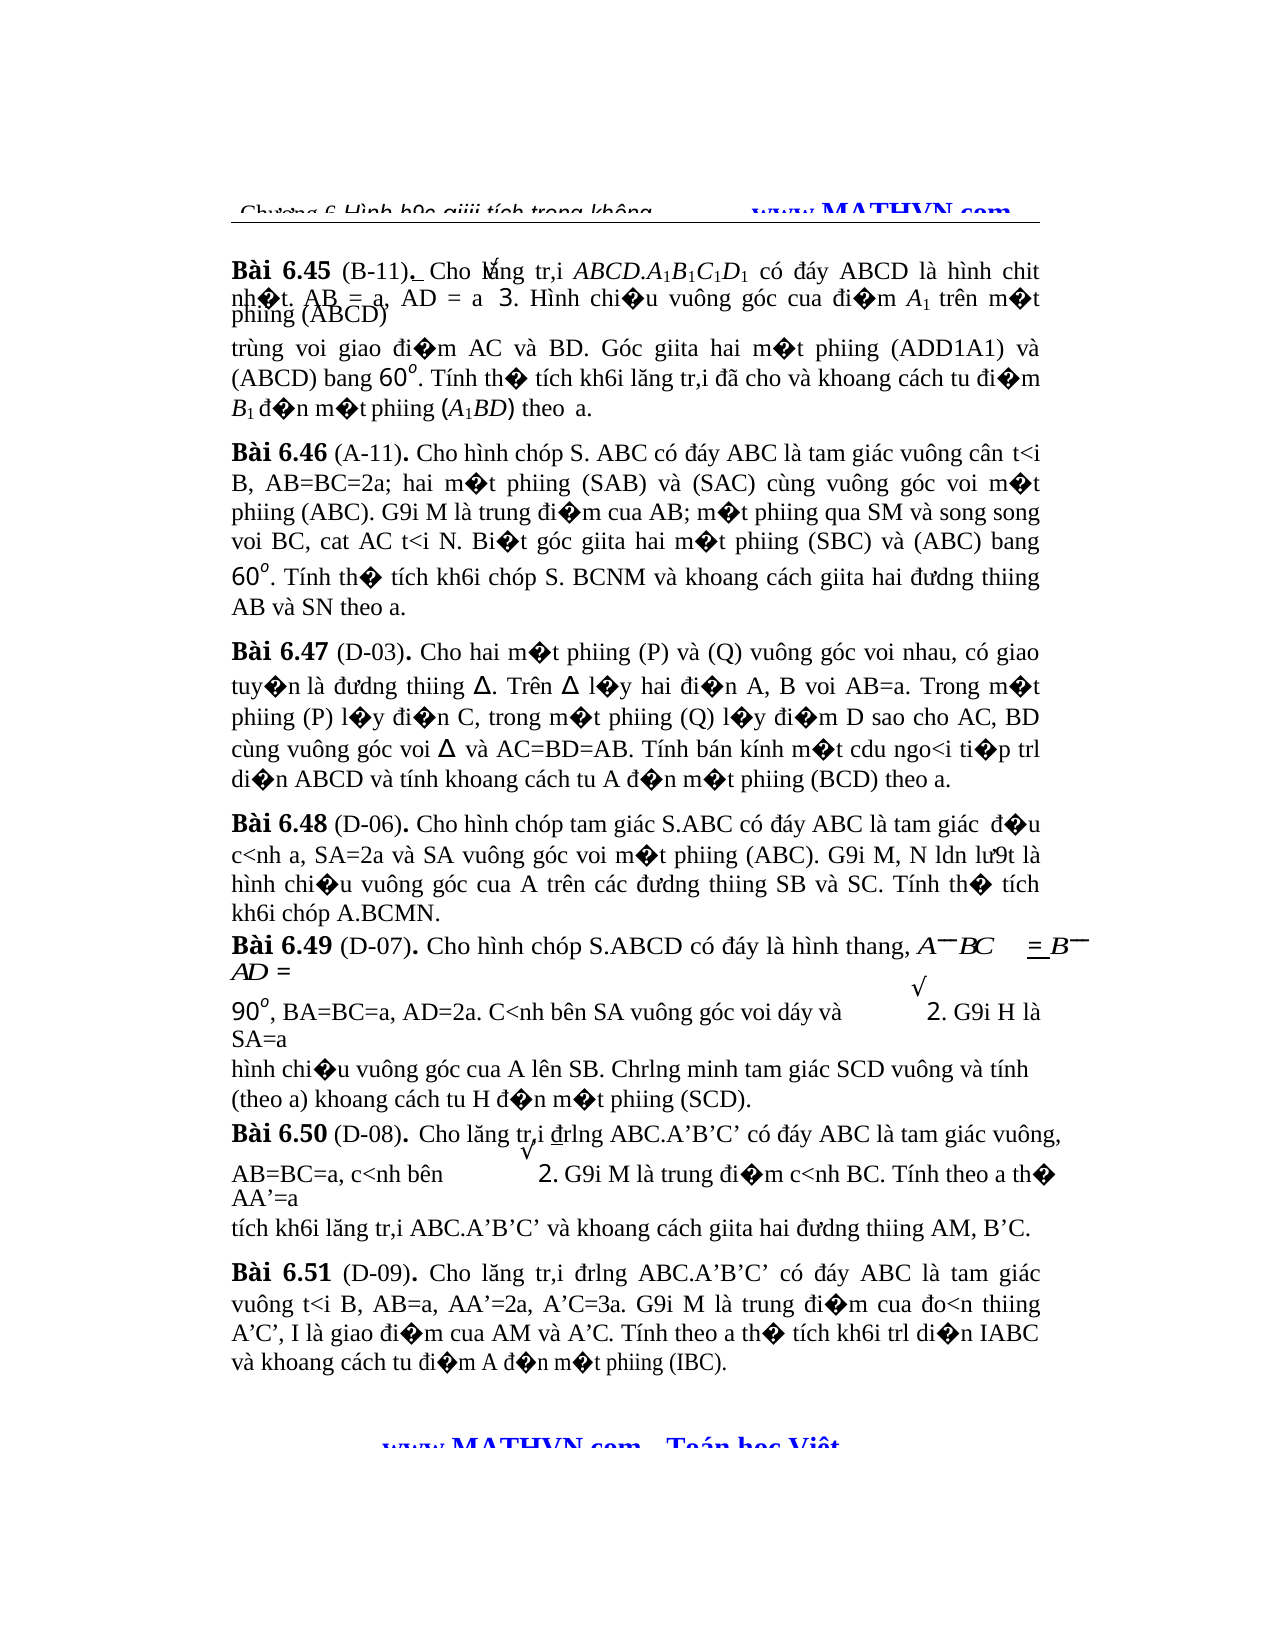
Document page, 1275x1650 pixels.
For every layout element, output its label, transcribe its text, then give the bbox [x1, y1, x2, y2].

text √ [329, 1146, 726, 1163]
text AB=BC=a, c<nh bên AA’=a [231, 1163, 517, 1212]
text 2. G9i H là [926, 999, 1096, 1026]
text Bài 6.51 (D-09). Cho lăng tr,i đrlng ABC.A’B’C’ có đáy ABC là tam giác vuông t<i B, AB=a, AA’=2a, A’C=3a. G9i M là trung đi�m cua đo<n thiing A’C’, I là giao đi�m cua AM và A’C. Tính theo a th� tích kh6i trl di�n IABC và khoang cách tu đi�m A đ�n m�t phiing (IBC). [231, 1254, 1041, 1375]
text Bài 6.49 (D-07). Cho hình chóp S.ABCD có đáy là hình thang, A---BC = B---AD = [231, 935, 1096, 985]
text hình chi�u vuông góc cua A lên SB. Chrlng minh tam giác SCD vuông và tính (theo a) khoang cách tu H đ�n m�t phiing (SCD). [231, 1054, 1041, 1113]
text trùng voi giao đi�m AC và BD. Góc giita hai m�t phiing (ADD1A1) và (ABCD) bang 60o. Tính th� tích kh6i lăng tr,i đã cho và khoang cách tu đi�m B1 đ�n m�t phiing (A1BD) theo a. [231, 332, 1041, 422]
text Bài 6.48 (D-06). Cho hình chóp tam giác S.ABC có đáy ABC là tam giác đ�u c<nh a, SA=2a và SA vuông góc voi m�t phiing (ABC). G9i M, N ldn lư9t là hình chi�u vuông góc cua A trên các đưdng thiing SB và SC. Tính th� tích kh6i chóp A.BCMN. [231, 806, 1041, 927]
list G9i M là trung đi�m c<nh BC. Tính theo a th� [538, 1163, 1096, 1187]
text Bài 6.45 (B-11). Cho lăng tr,i ABCD.A1B1C1D1 có đáy ABCD là hình chit nh�t. AB = a, AD = a√3. Hình chi�u vuông góc cua đi�m A1 trên m�t phiing (ABCD) [231, 266, 1041, 328]
text 90o, BA=BC=a, AD=2a. C<nh bên SA vuông góc voi dáy và SA=a [231, 999, 906, 1053]
text tích kh6i lăng tr,i ABC.A’B’C’ và khoang cách giita hai đưdng thiing AM, B’C. [231, 1213, 1096, 1242]
text Bài 6.46 (A-11). Cho hình chóp S. ABC có đáy ABC là tam giác vuông cân t<i B, AB=BC=2a; hai m�t phiing (SAB) và (SAC) cùng vuông góc voi m�t phiing (ABC). G9i M là trung đi�m cua AB; m�t phiing qua SM và song song voi BC, cat AC t<i N. Bi�t góc giita hai m�t phiing (SBC) và (ABC) bang 60o. Tính th� tích kh6i chóp S. BCNM và khoang cách giita hai đưdng thiing AB và SN theo a. [231, 434, 1041, 621]
text √ [179, 985, 927, 999]
text Bài 6.47 (D-03). Cho hai m�t phiing (P) và (Q) vuông góc voi nhau, có giao tuy�n là đưdng thiing ∆. Trên ∆ l�y hai đi�n A, B voi AB=a. Trong m�t phiing (P) l�y đi�n C, trong m�t phiing (Q) l�y đi�m D sao cho AC, BD cùng vuông góc voi ∆ và AC=BD=AB. Tính bán kính m�t cdu ngo<i ti�p trl di�n ABCD và tính khoang cách tu A đ�n m�t phiing (BCD) theo a. [231, 633, 1041, 793]
text Bài 6.50 (D-08). Cho lăng tr,i đrlng ABC.A’B’C’ có đáy ABC là tam giác vuông, [231, 1125, 1096, 1146]
